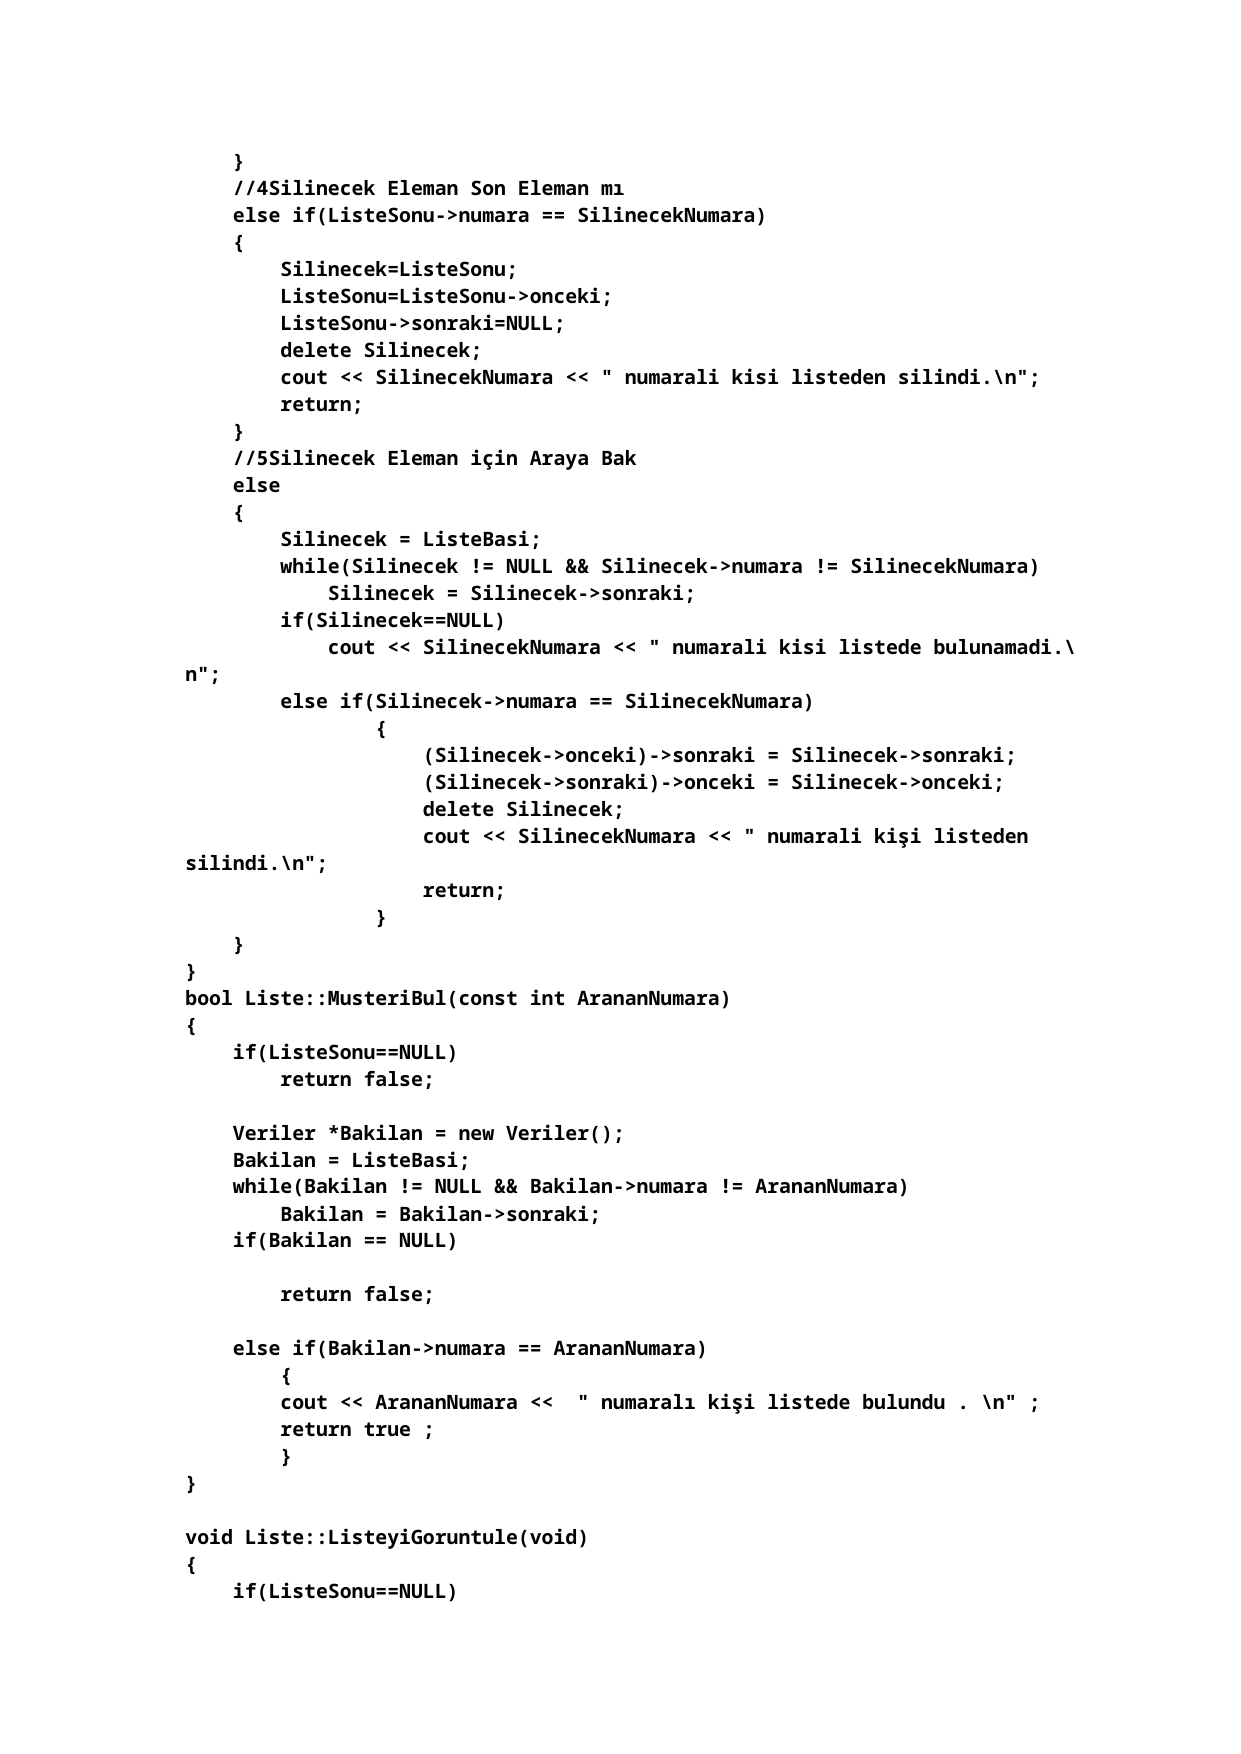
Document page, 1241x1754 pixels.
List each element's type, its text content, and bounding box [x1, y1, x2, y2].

text if(ListeSonu==NULL) [185, 1038, 1093, 1065]
text else [185, 471, 1093, 498]
text return; [185, 876, 1093, 903]
text delete Silinecek; [185, 336, 1093, 363]
text return; [185, 390, 1093, 417]
text (Silinecek->sonraki)->onceki = Silinecek->onceki; [185, 768, 1093, 795]
text else if(Bakilan->numara == ArananNumara) [185, 1335, 1093, 1362]
text Silinecek=ListeSonu; [185, 256, 1093, 282]
text { [185, 228, 1093, 256]
text return true ; [185, 1416, 1093, 1443]
text Bakilan = ListeBasi; [185, 1146, 1093, 1173]
text { [185, 714, 1093, 741]
text while(Bakilan != NULL && Bakilan->numara != ArananNumara) [185, 1173, 1093, 1200]
text } [185, 1469, 1093, 1497]
text else if(Silinecek->numara == SilinecekNumara) [185, 687, 1093, 714]
text //5Silinecek Eleman için Araya Bak [185, 444, 1093, 471]
text } [185, 957, 1093, 984]
text Bakilan = Bakilan->sonraki; [185, 1200, 1093, 1227]
text void Liste::ListeyiGoruntule(void) [185, 1523, 1093, 1551]
text (Silinecek->onceki)->sonraki = Silinecek->sonraki; [185, 741, 1093, 768]
text { [185, 1011, 1093, 1038]
text return false; [185, 1065, 1093, 1092]
text delete Silinecek; [185, 795, 1093, 822]
text ListeSonu=ListeSonu->onceki; [185, 282, 1093, 309]
text ListeSonu->sonraki=NULL; [185, 309, 1093, 336]
text Silinecek = ListeBasi; [185, 525, 1093, 552]
text } [185, 148, 1093, 174]
text } [185, 1443, 1093, 1469]
text //4Silinecek Eleman Son Eleman mı [185, 174, 1093, 202]
text } [185, 417, 1093, 444]
text if(Bakilan == NULL) [185, 1227, 1093, 1254]
text while(Silinecek != NULL && Silinecek->numara != SilinecekNumara) [185, 552, 1093, 579]
text { [185, 1362, 1093, 1389]
text else if(ListeSonu->numara == SilinecekNumara) [185, 202, 1093, 228]
text cout << SilinecekNumara << " numarali kişi listeden silindi.\n"; [185, 822, 1093, 876]
text { [185, 498, 1093, 525]
text if(Silinecek==NULL) [185, 606, 1093, 633]
text Silinecek = Silinecek->sonraki; [185, 579, 1093, 606]
text Veriler *Bakilan = new Veriler(); [185, 1119, 1093, 1146]
text if(ListeSonu==NULL) [185, 1577, 1093, 1604]
text cout << ArananNumara << " numaralı kişi listede bulundu . \n" ; [185, 1389, 1093, 1416]
text cout << SilinecekNumara << " numarali kisi listeden silindi.\n"; [185, 363, 1093, 390]
text return false; [185, 1281, 1093, 1308]
text } [185, 903, 1093, 930]
text bool Liste::MusteriBul(const int ArananNumara) [185, 984, 1093, 1011]
text cout << SilinecekNumara << " numarali kisi listede bulunamadi.\n"; [185, 633, 1093, 687]
text } [185, 930, 1093, 957]
text { [185, 1551, 1093, 1577]
